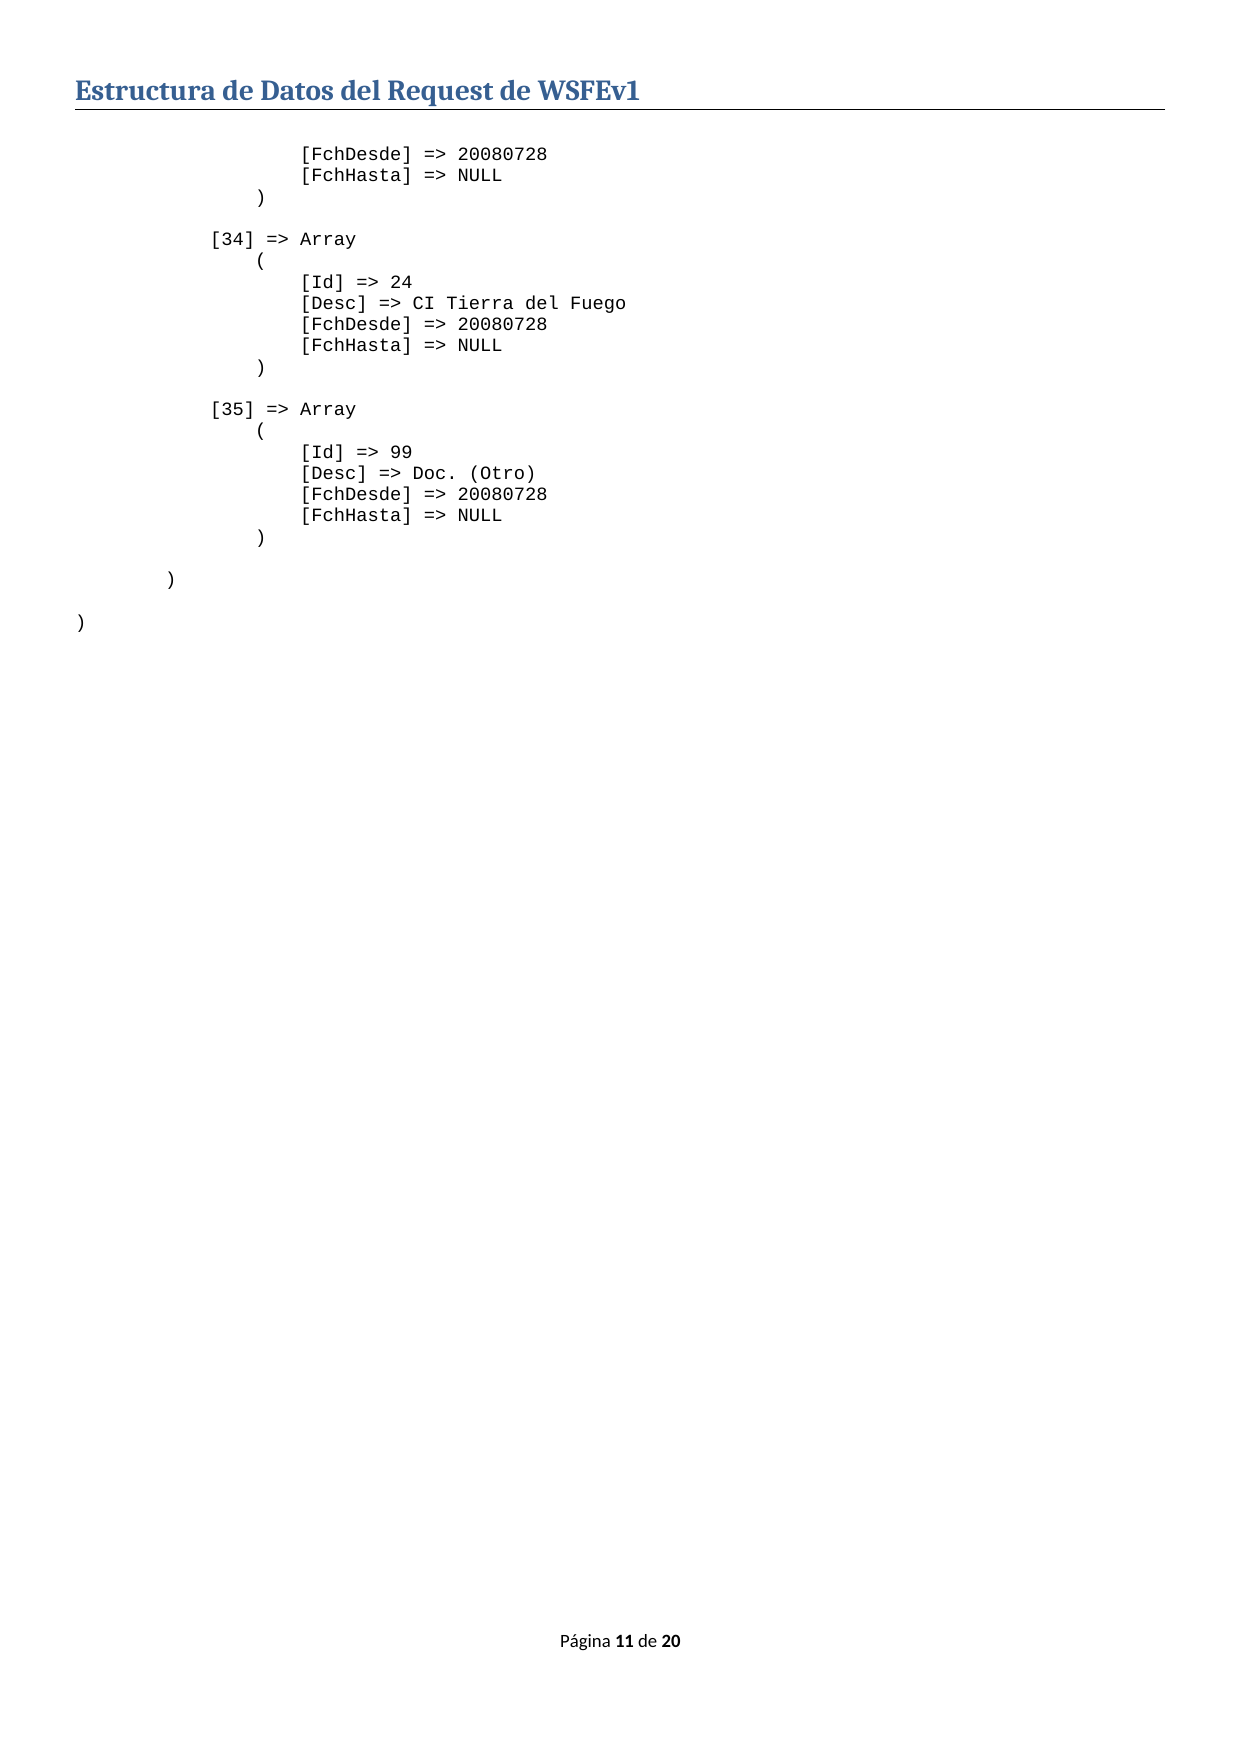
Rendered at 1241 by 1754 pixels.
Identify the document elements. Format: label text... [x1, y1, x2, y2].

text ( [75, 421, 1165, 442]
text [Id] => 24 [75, 272, 1165, 294]
text [Desc] => Doc. (Otro) [75, 464, 1165, 485]
text [FchHasta] => NULL [75, 166, 1165, 187]
text ) [75, 187, 1165, 209]
text [Desc] => CI Tierra del Fuego [75, 294, 1165, 315]
text [FchDesde] => 20080728 [75, 145, 1165, 166]
text [FchHasta] => NULL [75, 336, 1165, 357]
text ) [75, 357, 1165, 379]
text ) [75, 612, 1165, 634]
text ) [75, 570, 1165, 591]
text [Id] => 99 [75, 442, 1165, 464]
text [FchHasta] => NULL [75, 506, 1165, 527]
text [FchDesde] => 20080728 [75, 485, 1165, 506]
text [FchDesde] => 20080728 [75, 315, 1165, 336]
text ) [75, 527, 1165, 549]
text ( [75, 251, 1165, 272]
text [35] => Array [75, 400, 1165, 421]
text [34] => Array [75, 230, 1165, 251]
